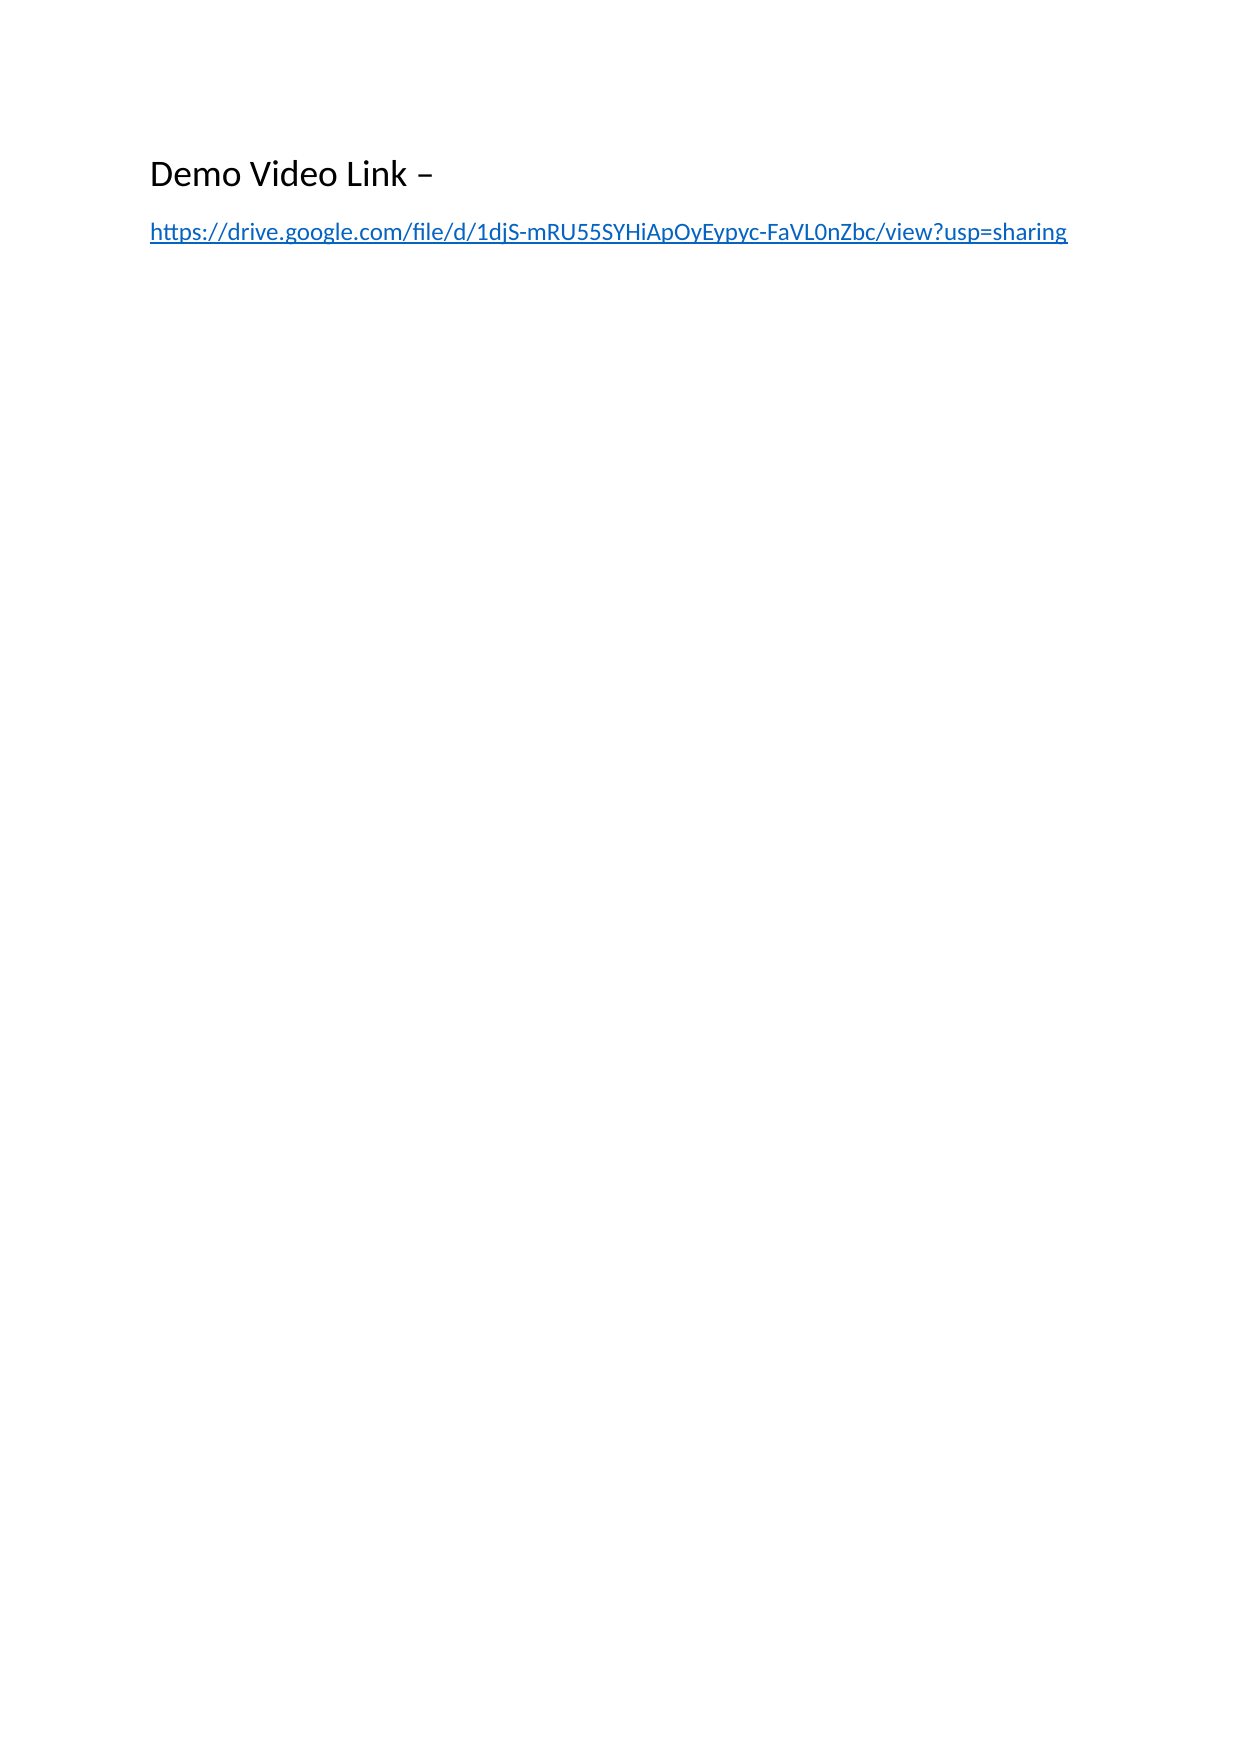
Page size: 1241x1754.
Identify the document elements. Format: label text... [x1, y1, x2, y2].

text https://drive.google.com/file/d/1djS-mRU55SYHiApOyEypyc-FaVL0nZbc/view?usp=sharing [150, 216, 1090, 247]
text Demo Video Link – [150, 150, 1090, 196]
